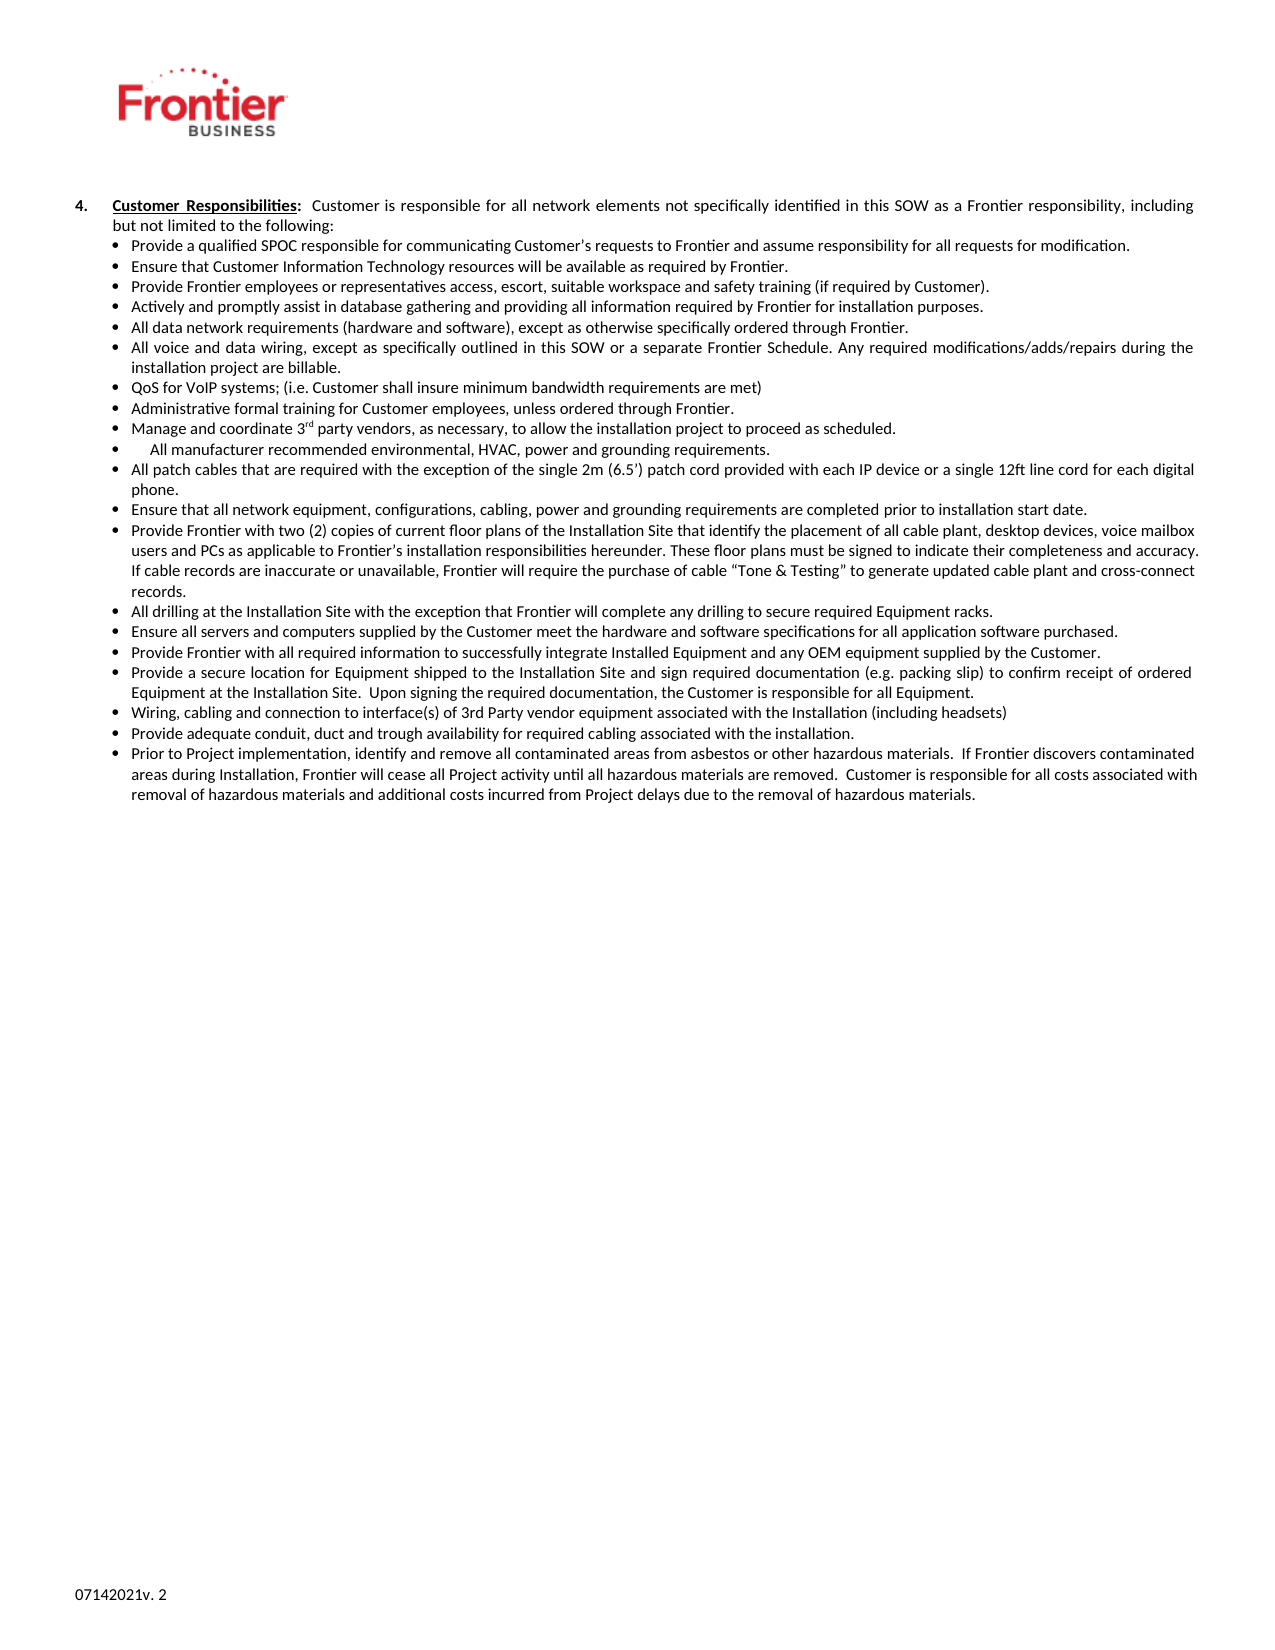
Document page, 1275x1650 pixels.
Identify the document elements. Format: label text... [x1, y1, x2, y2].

list All manufacturer recommended environmental, HVAC, power and grounding requirements. [112, 439, 1200, 459]
text 4. Customer Responsibilities: Customer is responsible for all network elements not specifically identified in this SOW as a Frontier responsibility, including but not limited to the following: [75, 195, 1200, 236]
list All data network requirements (hardware and software), except as otherwise specifically ordered through Frontier. [75, 317, 1200, 337]
list Manage and coordinate 3rd party vendors, as necessary, to allow the installation project to proceed as scheduled. [75, 418, 1200, 439]
list Ensure all servers and computers supplied by the Customer meet the hardware and software specifications for all application software purchased. [75, 622, 1200, 642]
list Provide Frontier with all required information to successfully integrate Installed Equipment and any OEM equipment supplied by the Customer. [75, 642, 1200, 662]
list All drilling at the Installation Site with the exception that Frontier will complete any drilling to secure required Equipment racks. [75, 601, 1200, 622]
list Provide a qualified SPOC responsible for communicating Customer’s requests to Frontier and assume responsibility for all requests for modification. [75, 236, 1200, 256]
list Ensure that Customer Information Technology resources will be available as required by Frontier. [75, 256, 1200, 276]
list Wiring, cabling and connection to interface(s) of 3rd Party vendor equipment associated with the Installation (including headsets) [75, 703, 1200, 723]
list Provide Frontier with two (2) copies of current floor plans of the Installation Site that identify the placement of all cable plant, desktop devices, voice mailbox users and PCs as applicable to Frontier’s installation responsibilities hereunder. These floor plans must be signed to indicate their completeness and accuracy. If cable records are inaccurate or unavailable, Frontier will require the purchase of cable “Tone & Testing” to generate updated cable plant and cross-connect records. [75, 520, 1200, 601]
list All patch cables that are required with the exception of the single 2m (6.5’) patch cord provided with each IP device or a single 12ft line cord for each digital phone. [75, 459, 1200, 500]
list All voice and data wiring, except as specifically outlined in this SOW or a separate Frontier Schedule. Any required modifications/adds/repairs during the installation project are billable. [75, 337, 1200, 378]
list Provide a secure location for Equipment shipped to the Installation Site and sign required documentation (e.g. packing slip) to confirm receipt of ordered Equipment at the Installation Site. Upon signing the required documentation, the Customer is responsible for all Equipment. [75, 662, 1200, 703]
list QoS for VoIP systems; (i.e. Customer shall insure minimum bandwidth requirements are met) [75, 378, 1200, 398]
list Administrative formal training for Customer employees, unless ordered through Frontier. [75, 398, 1200, 418]
list Actively and promptly assist in database gathering and providing all information required by Frontier for installation purposes. [75, 297, 1200, 317]
list Provide Frontier employees or representatives access, escort, suitable workspace and safety training (if required by Customer). [75, 276, 1200, 297]
list Provide adequate conduit, duct and trough availability for required cabling associated with the installation. [75, 723, 1200, 743]
picture [99, 51, 297, 140]
list Prior to Project implementation, identify and remove all contaminated areas from asbestos or other hazardous materials. If Frontier discovers contaminated areas during Installation, Frontier will cease all Project activity until all hazardous materials are removed. Customer is responsible for all costs associated with removal of hazardous materials and additional costs incurred from Project delays due to the removal of hazardous materials. [75, 743, 1200, 804]
list Ensure that all network equipment, configurations, cabling, power and grounding requirements are completed prior to installation start date. [75, 500, 1200, 520]
